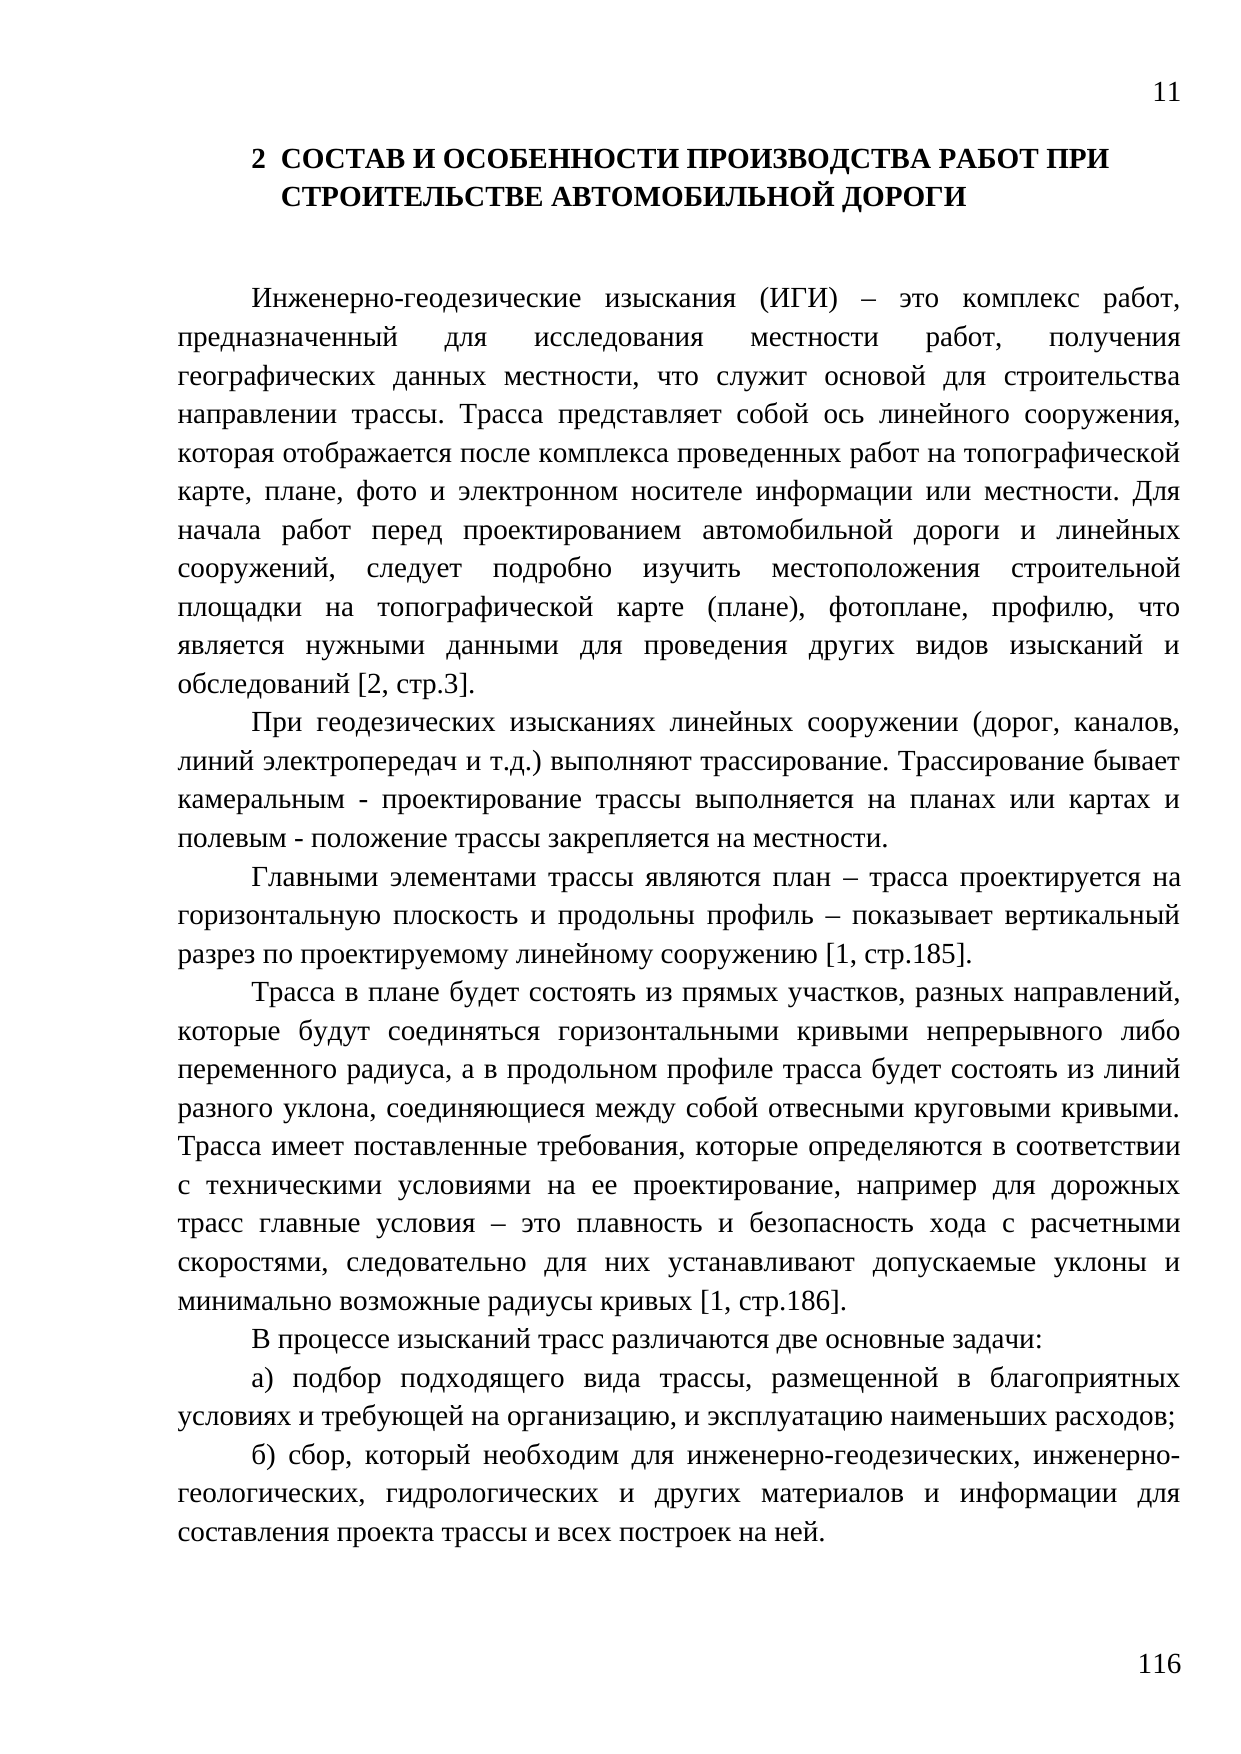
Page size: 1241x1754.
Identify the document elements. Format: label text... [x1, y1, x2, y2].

text При геодезических изысканиях линейных сооружении (дорог, каналов, линий электропередач и т.д.) выполняют трассирование. Трассирование бывает камеральным - проектирование трассы выполняется на планах или картах и полевым - положение трассы закрепляется на местности. [177, 704, 1181, 854]
text Инженерно-геодезические изыскания (ИГИ) – это комплекс работ, предназначенный для исследования местности работ, получения географических данных местности, что служит основой для строительства направлении трассы. Трасса представляет собой ось линейного сооружения, которая отображается после комплекса проведенных работ на топографической карте, плане, фото и электронном носителе информации или местности. Для начала работ перед проектированием автомобильной дороги и линейных сооружений, следует подробно изучить местоположения строительной площадки на топографической карте (плане), фотоплане, профилю, что является нужными данными для проведения других видов изысканий и обследований [2, стр.3]. [177, 281, 1181, 699]
text б) сбор, который необходим для инженерно-геодезических, инженерно-геологических, гидрологических и других материалов и информации для составления проекта трассы и всех построек на ней. [177, 1437, 1181, 1547]
text Трасса в плане будет состоять из прямых участков, разных направлений, которые будут соединяться горизонтальными кривыми непрерывного либо переменного радиуса, а в продольном профиле трасса будет состоять из линий разного уклона, соединяющиеся между собой отвесными круговыми кривыми. Трасса имеет поставленные требования, которые определяются в соответствии с техническими условиями на ее проектирование, например для дорожных трасс главные условия – это плавность и безопасность хода с расчетными скоростями, следовательно для них устанавливают допускаемые уклоны и минимально возможные радиусы кривых [1, стр.186]. [177, 974, 1181, 1316]
text В процессе изысканий трасс различаются две основные задачи: [177, 1321, 1181, 1355]
text а) подбор подходящего вида трассы, размещенной в благоприятных условиях и требующей на организацию, и эксплуатацию наименьших расходов; [177, 1360, 1181, 1432]
subtitle СОСТАВ И ОСОБЕННОСТИ ПРОИЗВОДСТВА РАБОТ ПРИ СТРОИТЕЛЬСТВЕ АВТОМОБИЛЬНОЙ ДОРОГИ [251, 141, 1181, 213]
text Главными элементами трассы являются план – трасса проектируется на горизонтальную плоскость и продольны профиль – показывает вертикальный разрез по проектируемому линейному сооружению [1, стр.185]. [177, 859, 1181, 969]
